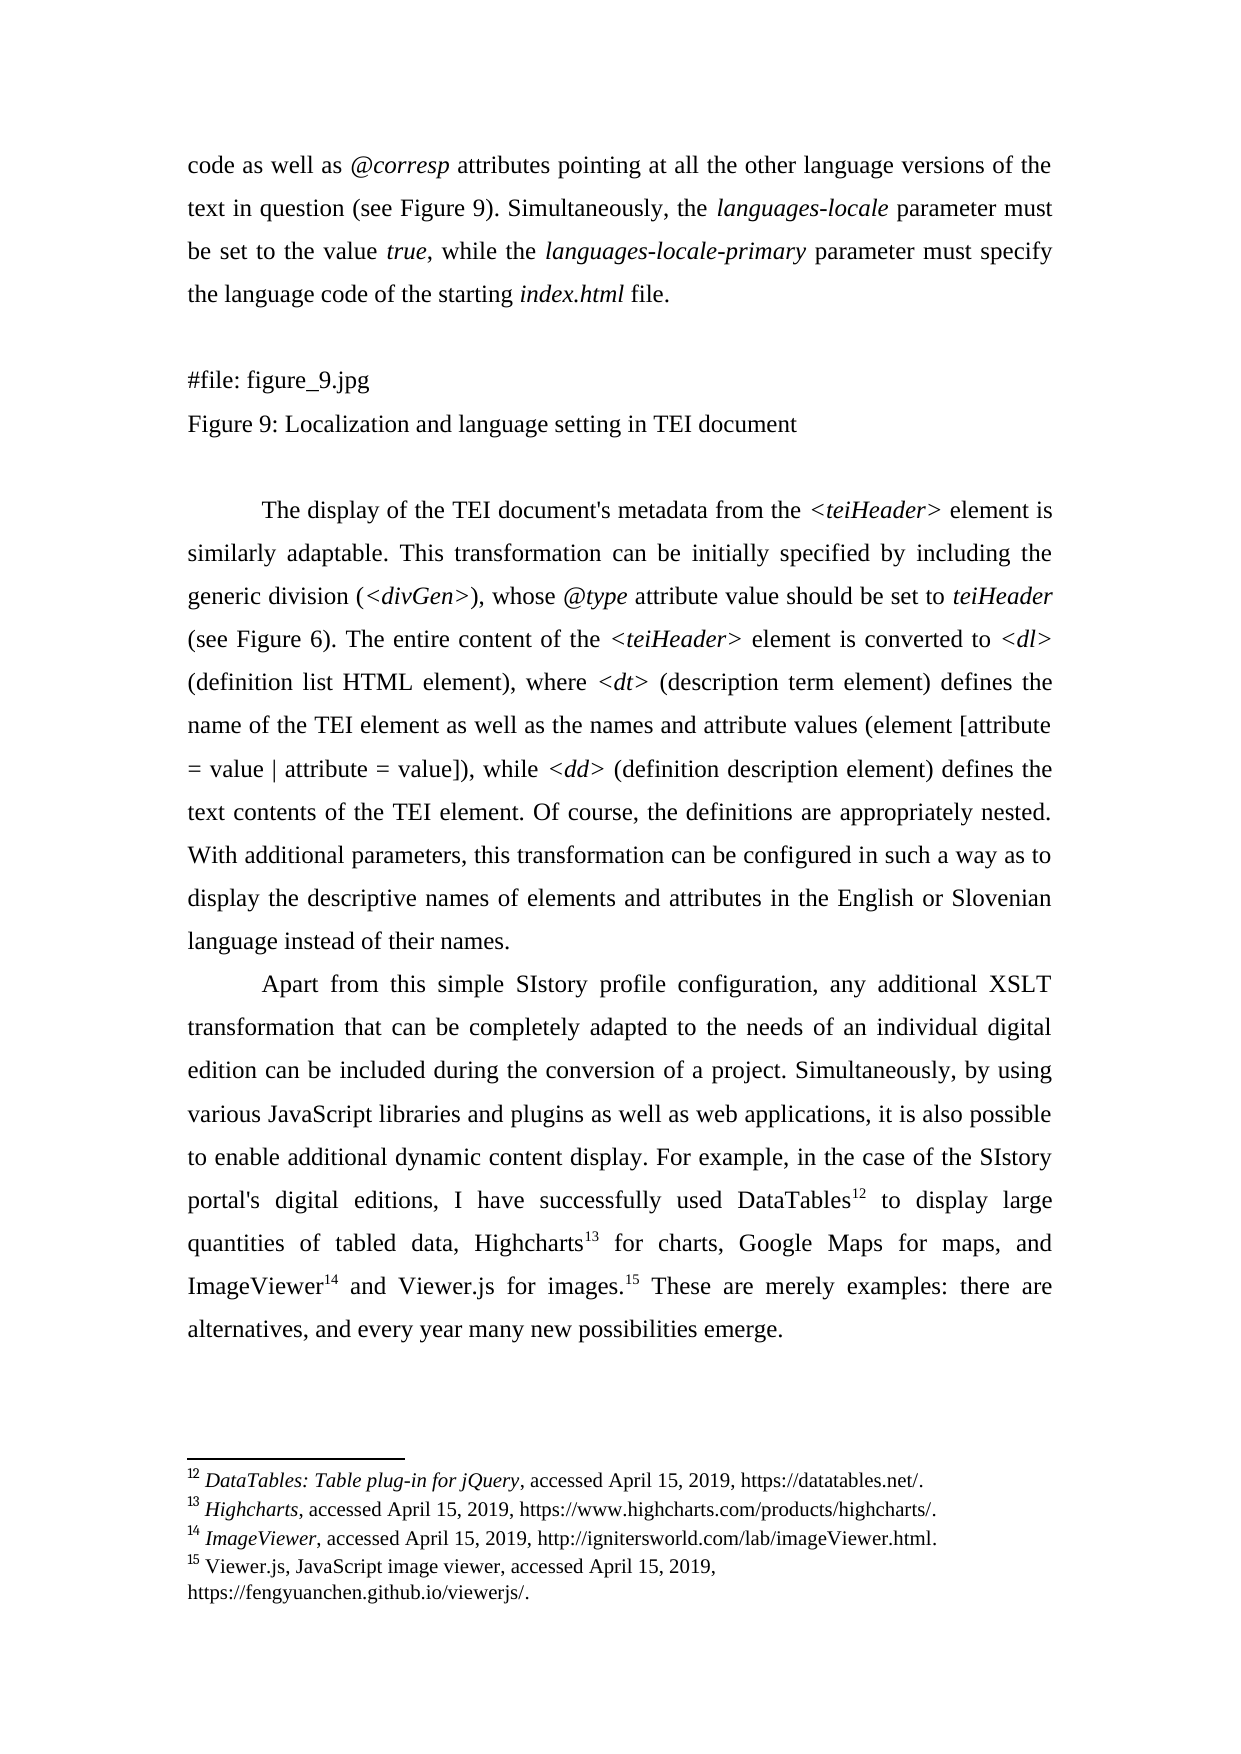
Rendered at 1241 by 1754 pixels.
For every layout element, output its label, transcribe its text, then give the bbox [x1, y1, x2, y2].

text The display of the TEI document's metadata from the <teiHeader> element is similarly adaptable. This transformation can be initially specified by including the generic division (<divGen>), whose @type attribute value should be set to teiHeader (see Figure 6). The entire content of the <teiHeader> element is converted to <dl> (definition list HTML element), where <dt> (description term element) defines the name of the TEI element as well as the names and attribute values (element [attribute = value | attribute = value]), while <dd> (definition description element) defines the text contents of the TEI element. Of course, the definitions are appropriately nested. With additional parameters, this transformation can be configured in such a way as to display the descriptive names of elements and attributes in the English or Slovenian language instead of their names. [187, 495, 1053, 955]
text Figure 9: Localization and language setting in TEI document [187, 409, 1053, 437]
text #file: figure_9.jpg [187, 366, 1053, 394]
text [187, 150, 1053, 308]
text Apart from this simple SIstory profile configuration, any additional XSLT transformation that can be completely adapted to the needs of an individual digital edition can be included during the conversion of a project. Simultaneously, by using various JavaScript libraries and plugins as well as web applications, it is also possible to enable additional dynamic content display. For example, in the case of the SIstory portal's digital editions, I have successfully used DataTables to display large quantities of tabled data, Highcharts for charts, Google Maps for maps, and ImageViewer and Viewer.js for images. These are merely examples: there are alternatives, and every year many new possibilities emerge. [187, 969, 1053, 1343]
